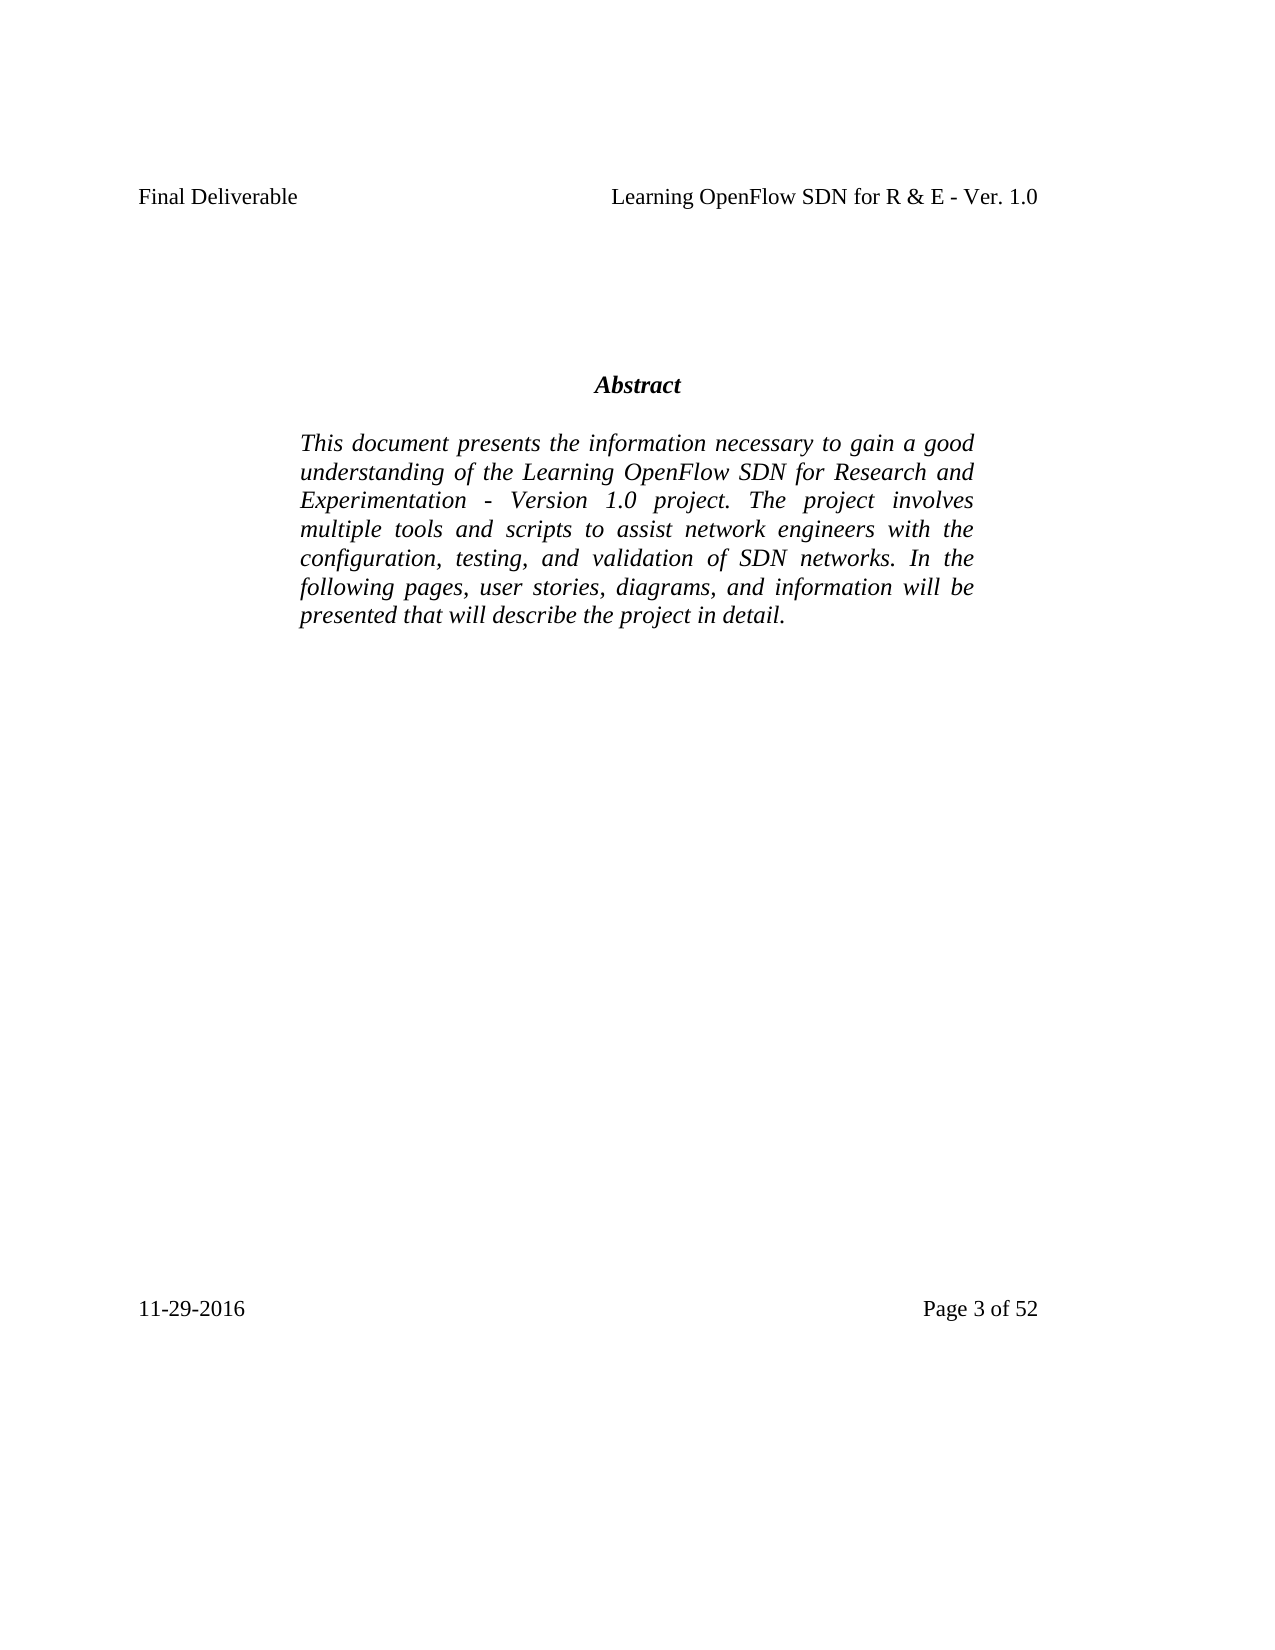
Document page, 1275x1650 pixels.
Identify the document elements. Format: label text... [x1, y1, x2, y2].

text Abstract [150, 371, 1125, 399]
text This document presents the information necessary to gain a good understanding of the Learning OpenFlow SDN for Research and Experimentation - Version 1.0 project. The project involves multiple tools and scripts to assist network engineers with the configuration, testing, and validation of SDN networks. In the following pages, user stories, diagrams, and information will be presented that will describe the project in detail. [300, 428, 975, 629]
